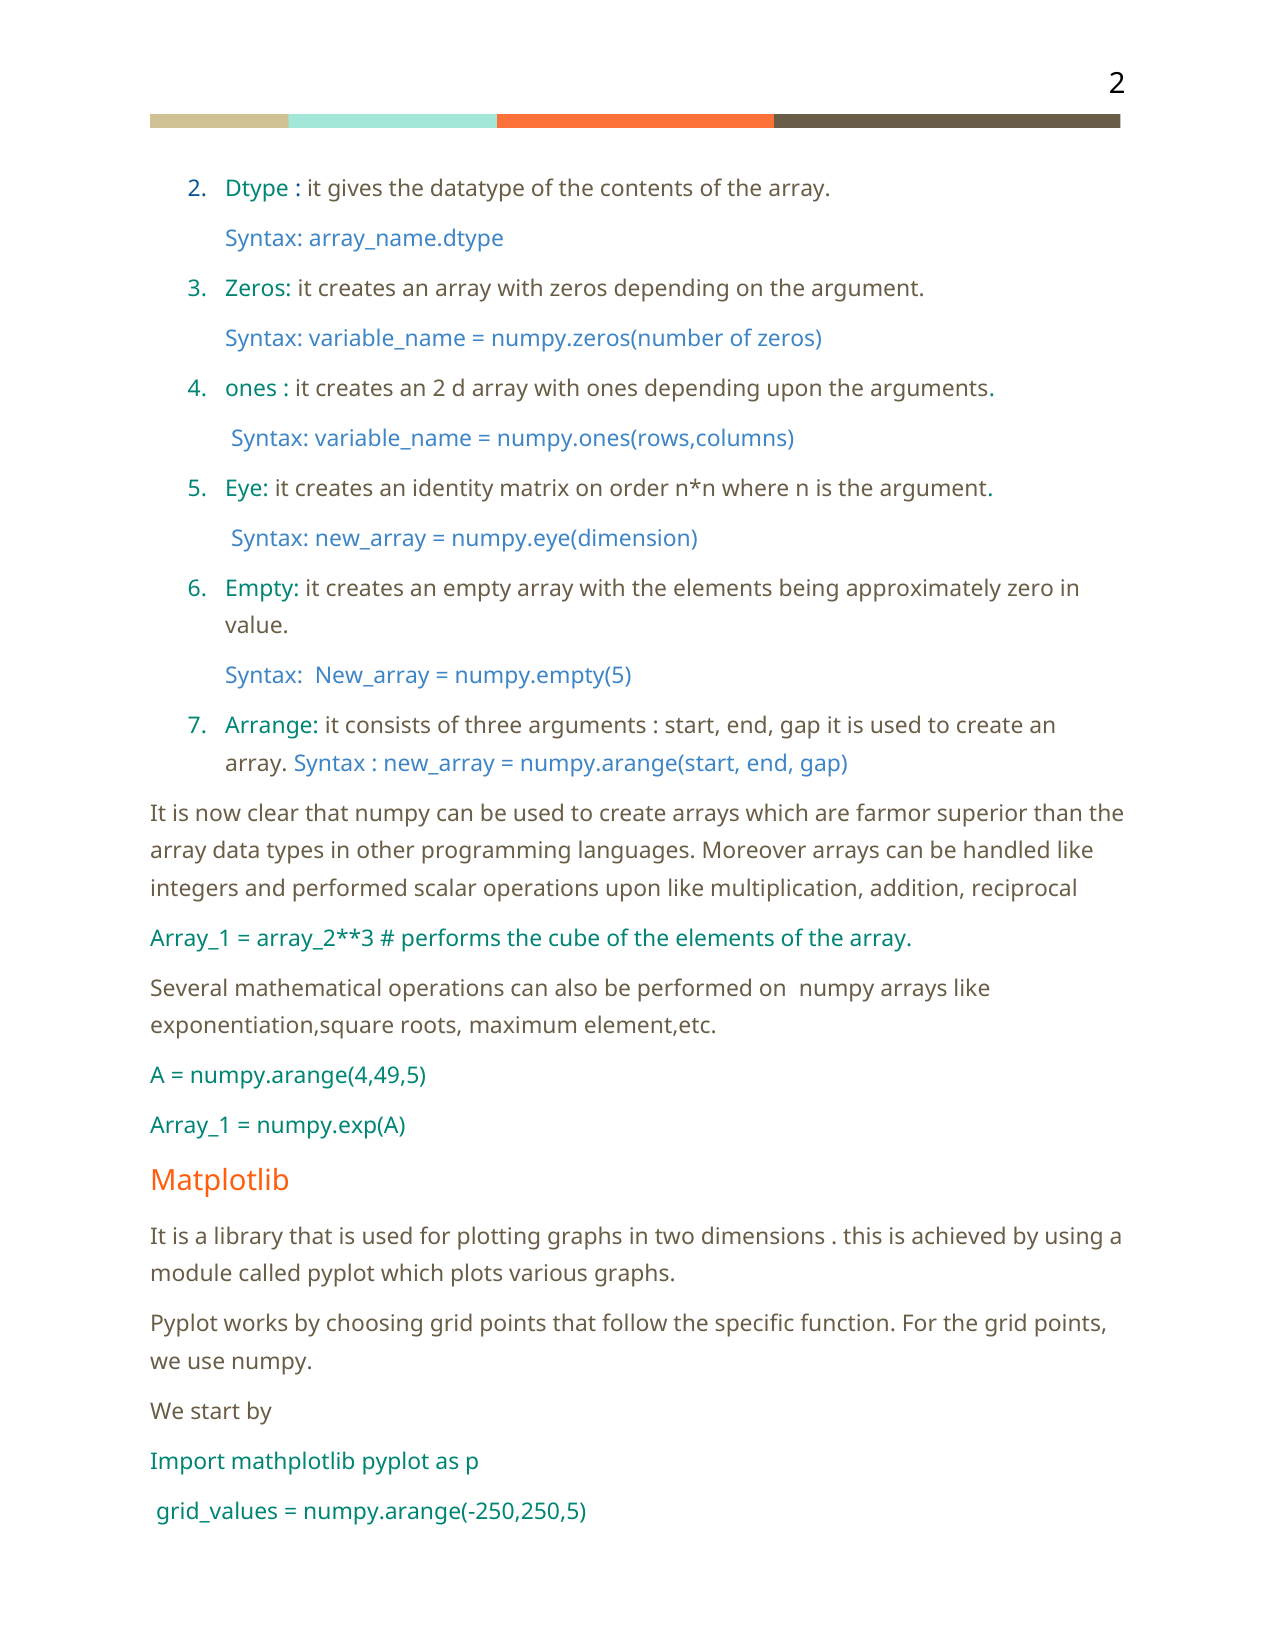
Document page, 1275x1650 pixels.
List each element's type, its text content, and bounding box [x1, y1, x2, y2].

text Syntax: variable_name = numpy.zeros(number of zeros) [225, 322, 1125, 353]
list Empty: it creates an empty array with the elements being approximately zero in value. [187, 572, 1125, 641]
text grid_values = numpy.arange(-250,250,5) [150, 1494, 1125, 1526]
list ones : it creates an 2 d array with ones depending upon the arguments. [187, 372, 1125, 403]
list Arrange: it consists of three arguments : start, end, gap it is used to create an array. Syntax : new_array = numpy.arange(start, end, gap) [187, 709, 1125, 778]
text We start by [150, 1394, 1125, 1426]
list Zeros: it creates an array with zeros depending on the argument. [187, 272, 1125, 303]
text Array_1 = array_2**3 # performs the cube of the elements of the array. [150, 922, 1125, 953]
text It is a library that is used for plotting graphs in two dimensions . this is achieved by using a module called pyplot which plots various graphs. [150, 1219, 1125, 1288]
list Dtype : it gives the datatype of the contents of the array. [187, 172, 1125, 203]
text Matplotlib [150, 1159, 1125, 1199]
text Array_1 = numpy.exp(A) [150, 1109, 1125, 1141]
picture [150, 114, 1121, 128]
list Eye: it creates an identity matrix on order n*n where n is the argument. [187, 472, 1125, 503]
text Several mathematical operations can also be performed on numpy arrays like exponentiation,square roots, maximum element,etc. [150, 972, 1125, 1041]
text Syntax: array_name.dtype [225, 222, 1125, 253]
text Pyplot works by choosing grid points that follow the specific function. For the grid points, we use numpy. [150, 1307, 1125, 1376]
text Syntax: New_array = numpy.empty(5) [225, 659, 1125, 691]
text Syntax: variable_name = numpy.ones(rows,columns) [225, 422, 1125, 453]
text Syntax: new_array = numpy.eye(dimension) [225, 522, 1125, 553]
text A = numpy.arange(4,49,5) [150, 1059, 1125, 1091]
text It is now clear that numpy can be used to create arrays which are farmor superior than the array data types in other programming languages. Moreover arrays can be handled like integers and performed scalar operations upon like multiplication, addition, reciprocal [150, 797, 1125, 903]
text Import mathplotlib pyplot as p [150, 1444, 1125, 1476]
